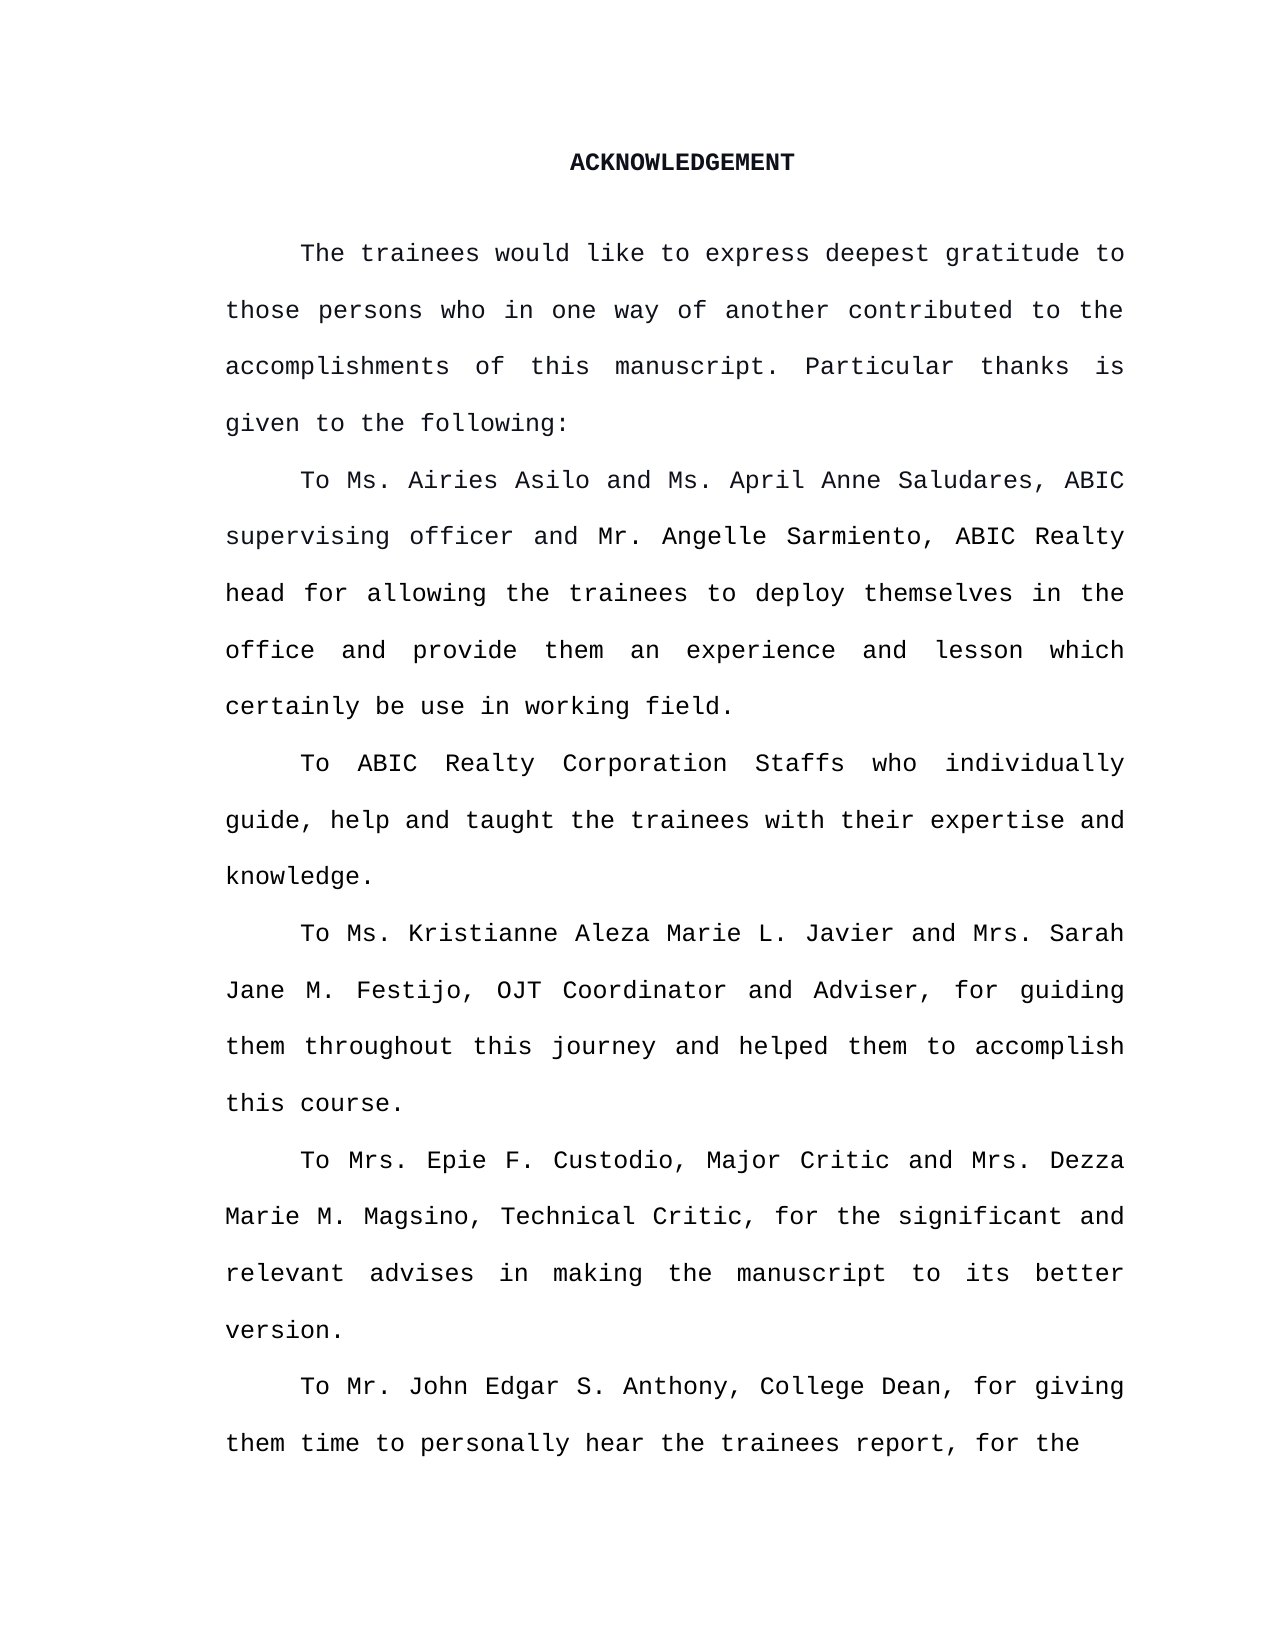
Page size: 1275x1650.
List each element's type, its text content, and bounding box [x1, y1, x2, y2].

text To ABIC Realty Corporation Staffs who individually guide, help and taught the trainees with their expertise and knowledge. [225, 751, 1125, 892]
text To Mr. John Edgar S. Anthony, College Dean, for giving them time to personally hear the trainees report, for the [225, 1374, 1125, 1459]
text The trainees would like to express deepest gratitude to those persons who in one way of another contributed to the accomplishments of this manuscript. Particular thanks is given to the following: [225, 241, 1125, 439]
list ACKNOWLEDGEMENT [225, 150, 1125, 178]
text To Ms. Kristianne Aleza Marie L. Javier and Mrs. Sarah Jane M. Festijo, OJT Coordinator and Adviser, for guiding them throughout this journey and helped them to accomplish this course. [225, 921, 1125, 1119]
text To Ms. Airies Asilo and Ms. April Anne Saludares, ABIC supervising officer and Mr. Angelle Sarmiento, ABIC Realty head for allowing the trainees to deploy themselves in the office and provide them an experience and lesson which certainly be use in working field. [225, 467, 1125, 722]
text To Mrs. Epie F. Custodio, Major Critic and Mrs. Dezza Marie M. Magsino, Technical Critic, for the significant and relevant advises in making the manuscript to its better version. [225, 1147, 1125, 1346]
